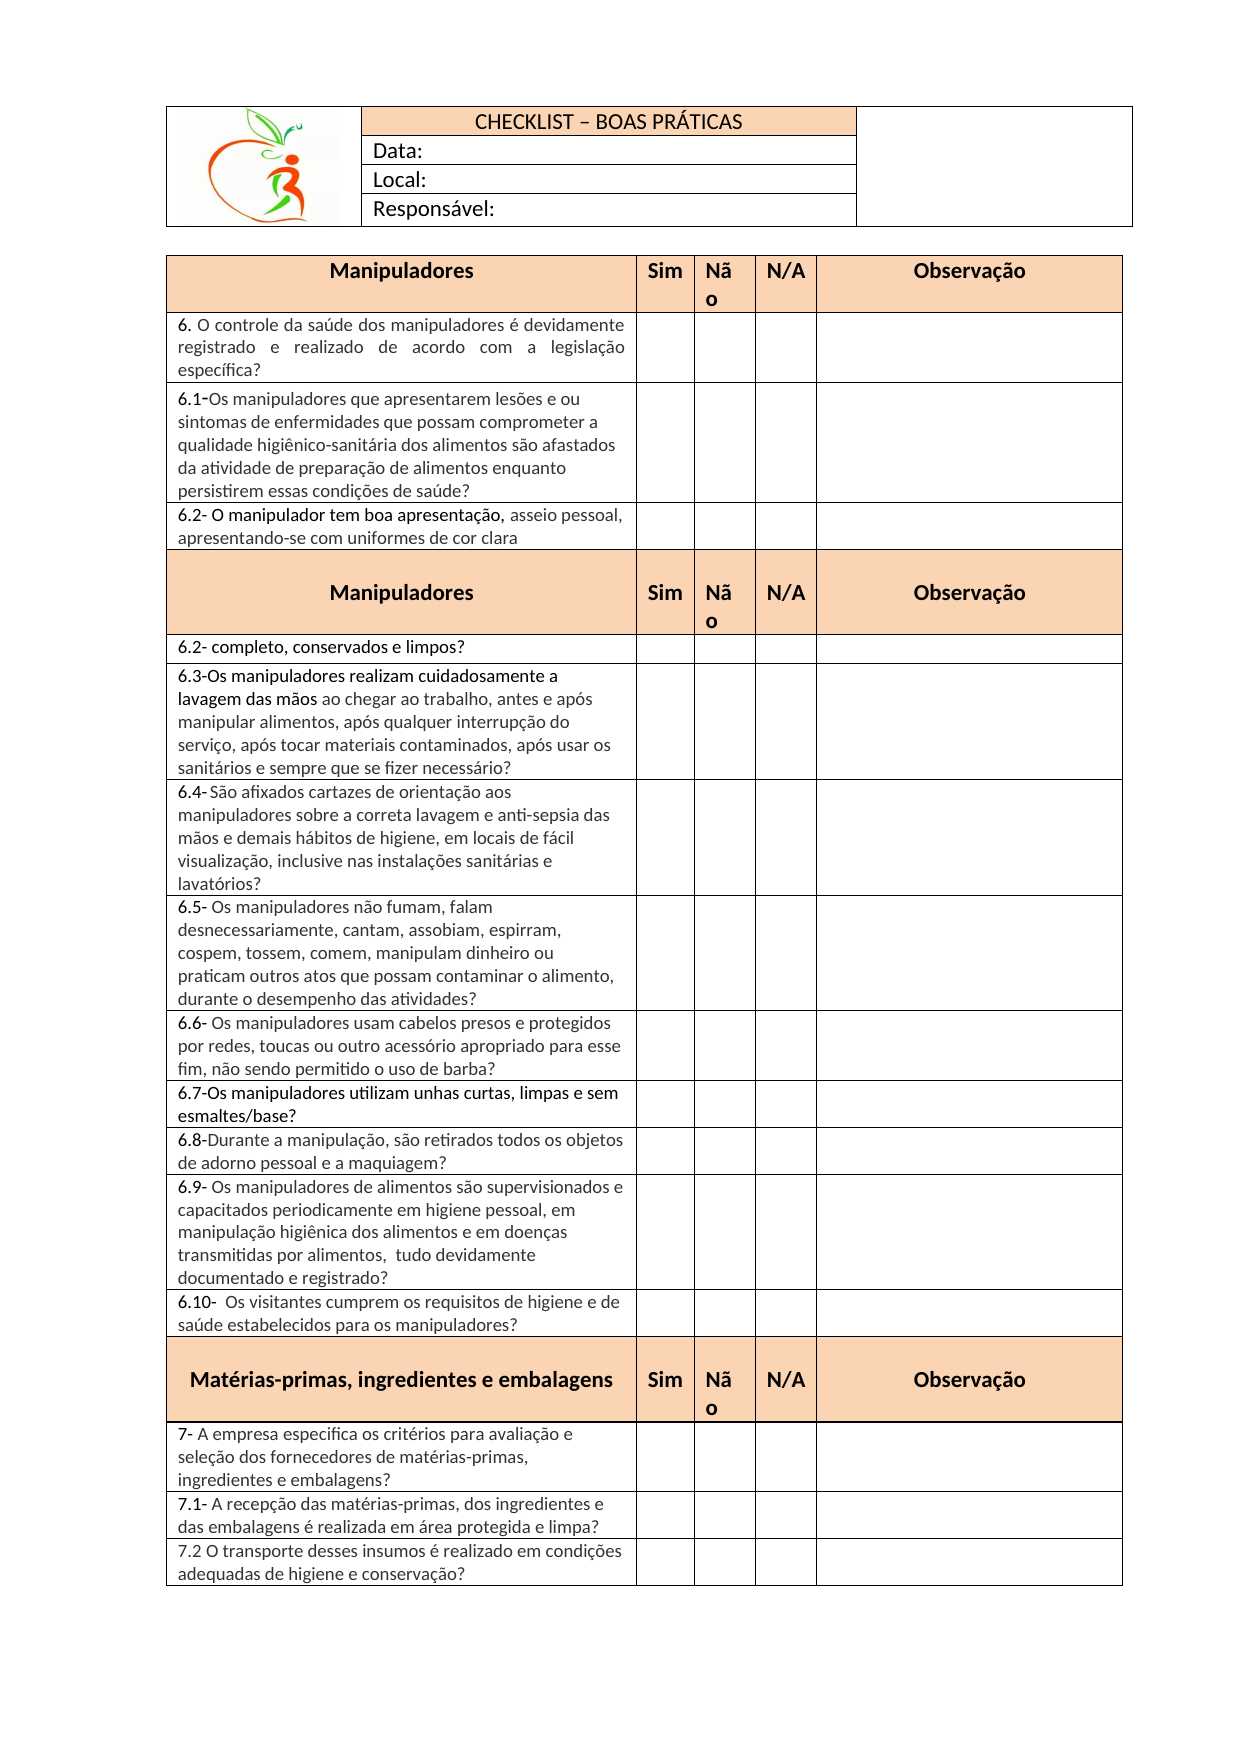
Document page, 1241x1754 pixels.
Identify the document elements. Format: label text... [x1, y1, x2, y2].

table_cell [744, 635, 755, 663]
table_cell [695, 313, 755, 382]
table_cell [817, 1081, 1122, 1127]
table_cell N/A [756, 1337, 816, 1421]
table_cell [817, 1539, 1122, 1585]
table_cell 6.2- completo, conservados e limpos? [167, 635, 636, 663]
table_cell [806, 635, 816, 663]
table_cell [637, 780, 694, 894]
table_cell [817, 1128, 1122, 1174]
table_cell Manipuladores [167, 256, 636, 312]
table_cell N/A [756, 550, 816, 634]
table_cell [756, 1290, 816, 1336]
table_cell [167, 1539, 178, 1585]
table_cell [756, 1081, 816, 1127]
table_cell [817, 780, 1122, 894]
table_cell [695, 896, 755, 1010]
table_cell Não [695, 256, 755, 312]
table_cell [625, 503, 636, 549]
table_cell [695, 780, 755, 894]
table_cell [817, 635, 828, 663]
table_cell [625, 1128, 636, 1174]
table_cell [756, 1423, 816, 1491]
table_cell [817, 503, 1122, 549]
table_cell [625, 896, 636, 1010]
table_cell Sim [637, 550, 694, 634]
picture [177, 107, 339, 225]
table_cell Não [695, 1337, 755, 1421]
table_cell [756, 1128, 816, 1174]
table_cell [756, 896, 816, 1010]
table_cell Observação [817, 1337, 1122, 1421]
table_cell Manipuladores [167, 550, 636, 634]
table_cell [756, 503, 816, 549]
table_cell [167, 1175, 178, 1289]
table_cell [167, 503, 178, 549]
table_cell [683, 635, 694, 663]
table_cell [695, 1128, 755, 1174]
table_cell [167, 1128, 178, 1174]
table_cell [637, 1290, 694, 1336]
table_cell [695, 1290, 755, 1336]
table_cell Matérias-primas, ingredientes e embalagens [167, 1337, 636, 1421]
table_cell [637, 1081, 694, 1127]
table_cell [695, 1539, 755, 1585]
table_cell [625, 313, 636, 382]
table_cell [756, 383, 816, 502]
table_cell [756, 780, 816, 894]
table_cell [695, 1175, 755, 1289]
table_cell Observação [817, 256, 1122, 312]
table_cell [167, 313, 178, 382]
table_cell [637, 1423, 694, 1491]
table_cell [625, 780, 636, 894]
table_cell [637, 1539, 694, 1585]
table_cell [637, 635, 648, 663]
table_cell [817, 1175, 1122, 1289]
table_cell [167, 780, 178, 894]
table_cell [637, 1011, 694, 1080]
table_cell [637, 1492, 694, 1538]
table_cell [637, 503, 694, 549]
table_cell [817, 1423, 1122, 1491]
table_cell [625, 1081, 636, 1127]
table_cell 7.2 O transporte desses insumos é realizado em condições adequadas de higiene e conservação? [466, 1539, 636, 1585]
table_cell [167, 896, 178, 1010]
table_cell N/A [756, 256, 816, 312]
table_cell [817, 896, 1122, 1010]
table_cell [695, 635, 705, 663]
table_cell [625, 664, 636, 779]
table_cell [756, 1175, 816, 1289]
table_cell [695, 503, 755, 549]
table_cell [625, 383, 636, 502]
table_cell [817, 1290, 1122, 1336]
table_cell Não [695, 550, 755, 634]
table_cell [756, 1492, 816, 1538]
table_cell [695, 1423, 755, 1491]
table_cell [637, 383, 694, 502]
table_cell [817, 664, 1122, 779]
table_cell [817, 313, 1122, 382]
table_cell [695, 1492, 755, 1538]
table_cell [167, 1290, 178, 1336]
table_cell [756, 664, 816, 779]
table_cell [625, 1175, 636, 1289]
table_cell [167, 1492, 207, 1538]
table_cell [1111, 635, 1122, 663]
table_cell [637, 664, 694, 779]
table_cell [756, 313, 816, 382]
table_cell [817, 1011, 1122, 1080]
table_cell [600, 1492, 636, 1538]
table_cell Sim [637, 1337, 694, 1421]
table_cell [817, 383, 1122, 502]
table_cell [637, 313, 694, 382]
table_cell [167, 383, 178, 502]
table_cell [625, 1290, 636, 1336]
table_cell Observação [817, 550, 1122, 634]
table_cell [695, 1081, 755, 1127]
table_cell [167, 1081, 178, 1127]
table_cell 7- A empresa especifica os critérios para avaliação e seleção dos fornecedores de matérias-primas, ingredientes e embalagens? [395, 1423, 636, 1491]
table_cell [756, 635, 767, 663]
table_cell [637, 1128, 694, 1174]
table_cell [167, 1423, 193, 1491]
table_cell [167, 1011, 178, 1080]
table_cell [756, 1011, 816, 1080]
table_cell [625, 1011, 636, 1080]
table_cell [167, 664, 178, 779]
table_cell [695, 664, 755, 779]
table_cell Sim [637, 256, 694, 312]
table_cell [695, 1011, 755, 1080]
table_cell [817, 1492, 1122, 1538]
table_cell [637, 1175, 694, 1289]
table_cell [637, 896, 694, 1010]
table_cell [756, 1539, 816, 1585]
table_cell [695, 383, 755, 502]
